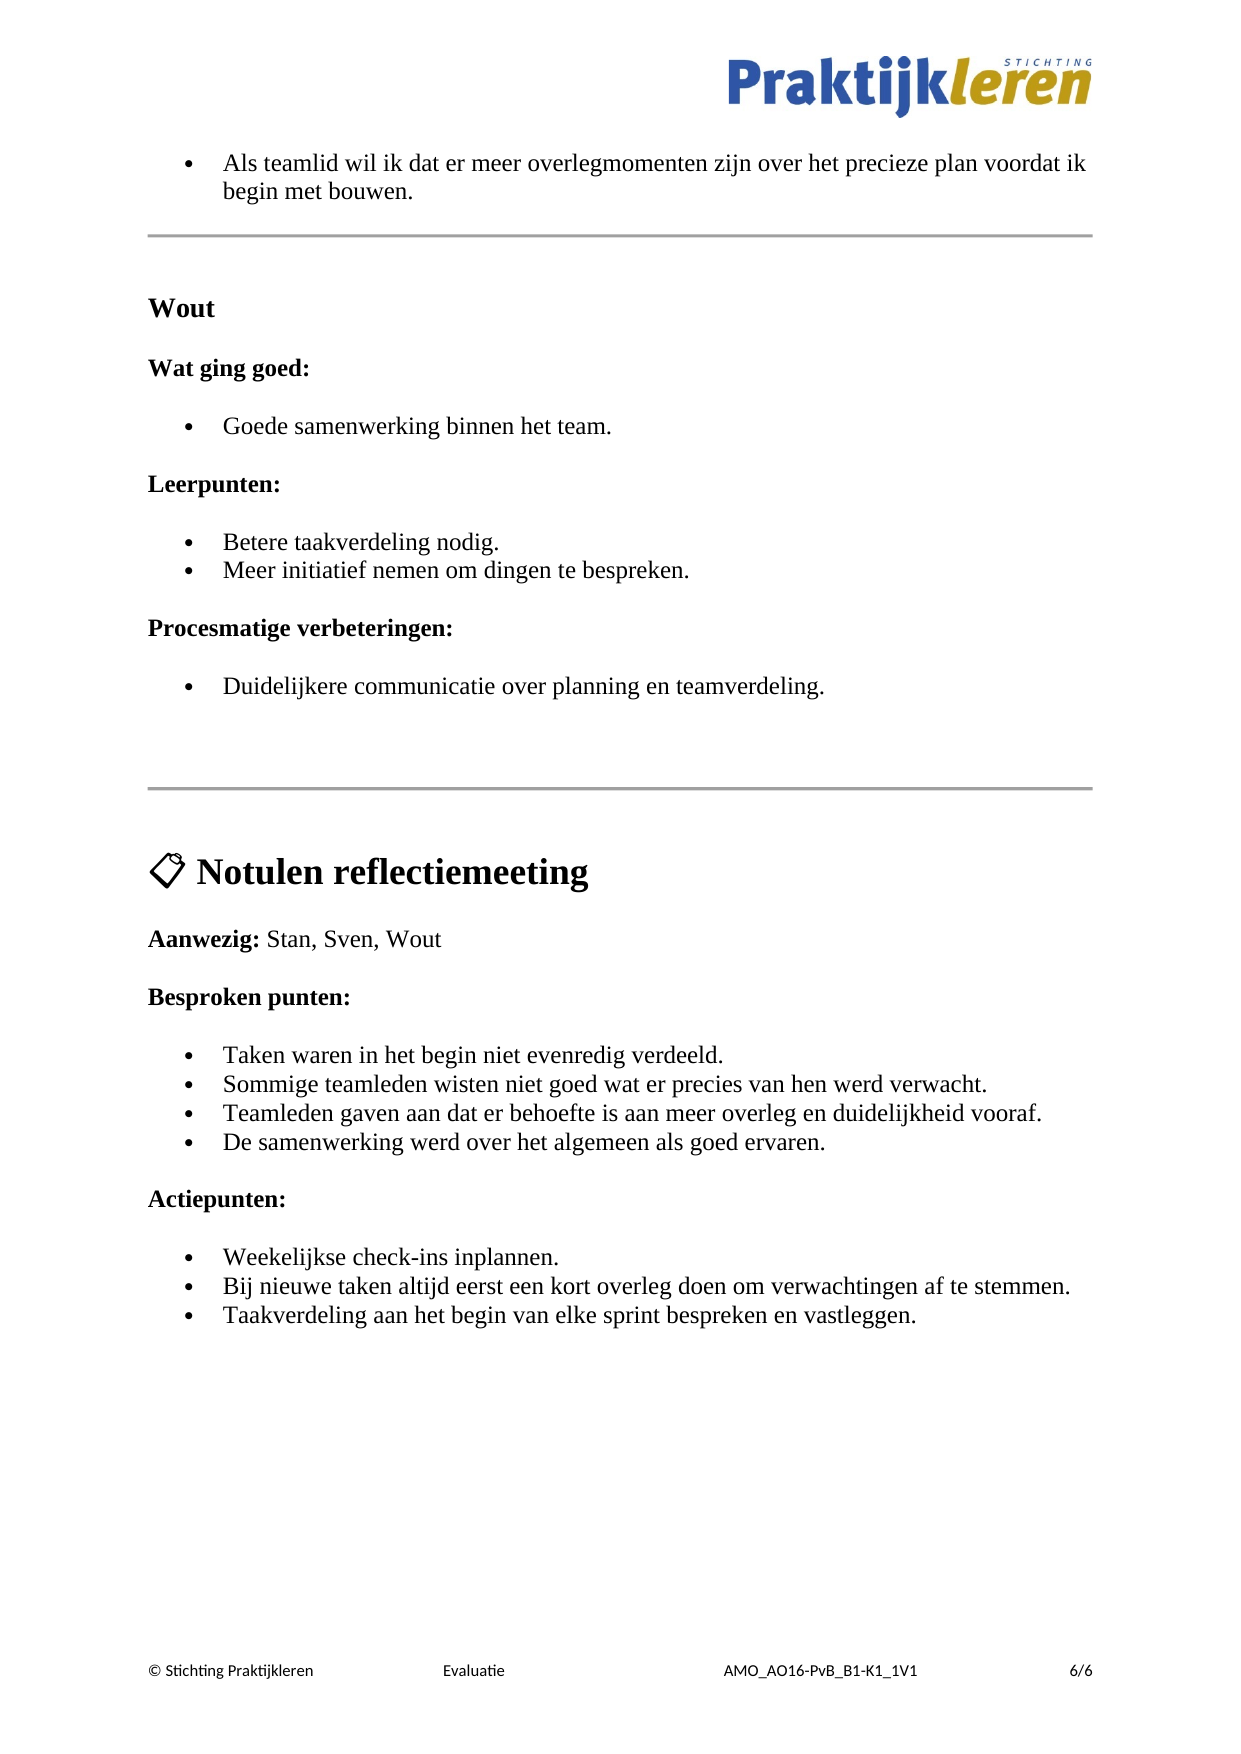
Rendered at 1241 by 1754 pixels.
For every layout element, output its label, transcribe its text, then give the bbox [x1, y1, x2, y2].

list Sommige teamleden wisten niet goed wat er precies van hen werd verwacht. [185, 1069, 1093, 1098]
list Betere taakverdeling nodig. [185, 527, 1093, 556]
list Duidelijkere communicatie over planning en teamverdeling. [185, 671, 1093, 700]
text 📋 Notulen reflectiemeeting [148, 844, 1093, 895]
text Wout [148, 291, 1093, 324]
list Weekelijkse check-ins inplannen. [185, 1242, 1093, 1271]
text Besproken punten: [148, 982, 1093, 1011]
list Taken waren in het begin niet evenredig verdeeld. [185, 1040, 1093, 1069]
text Wat ging goed: [148, 353, 1093, 382]
list Taakverdeling aan het begin van elke sprint bespreken en vastleggen. [185, 1300, 1093, 1329]
list Goede samenwerking binnen het team. [185, 411, 1093, 440]
text Procesmatige verbeteringen: [148, 613, 1093, 642]
list Teamleden gaven aan dat er behoefte is aan meer overleg en duidelijkheid vooraf. [185, 1098, 1093, 1127]
list De samenwerking werd over het algemeen als goed ervaren. [185, 1127, 1093, 1155]
list Als teamlid wil ik dat er meer overlegmomenten zijn over het precieze plan voordat ik begin met bouwen. [185, 148, 1093, 205]
text Leerpunten: [148, 469, 1093, 498]
list Meer initiatief nemen om dingen te bespreken. [185, 556, 1093, 584]
text Aanwezig: Stan, Sven, Wout [148, 924, 1093, 953]
list Bij nieuwe taken altijd eerst een kort overleg doen om verwachtingen af te stemmen. [185, 1271, 1093, 1300]
picture [728, 56, 1092, 118]
text Actiepunten: [148, 1184, 1093, 1213]
